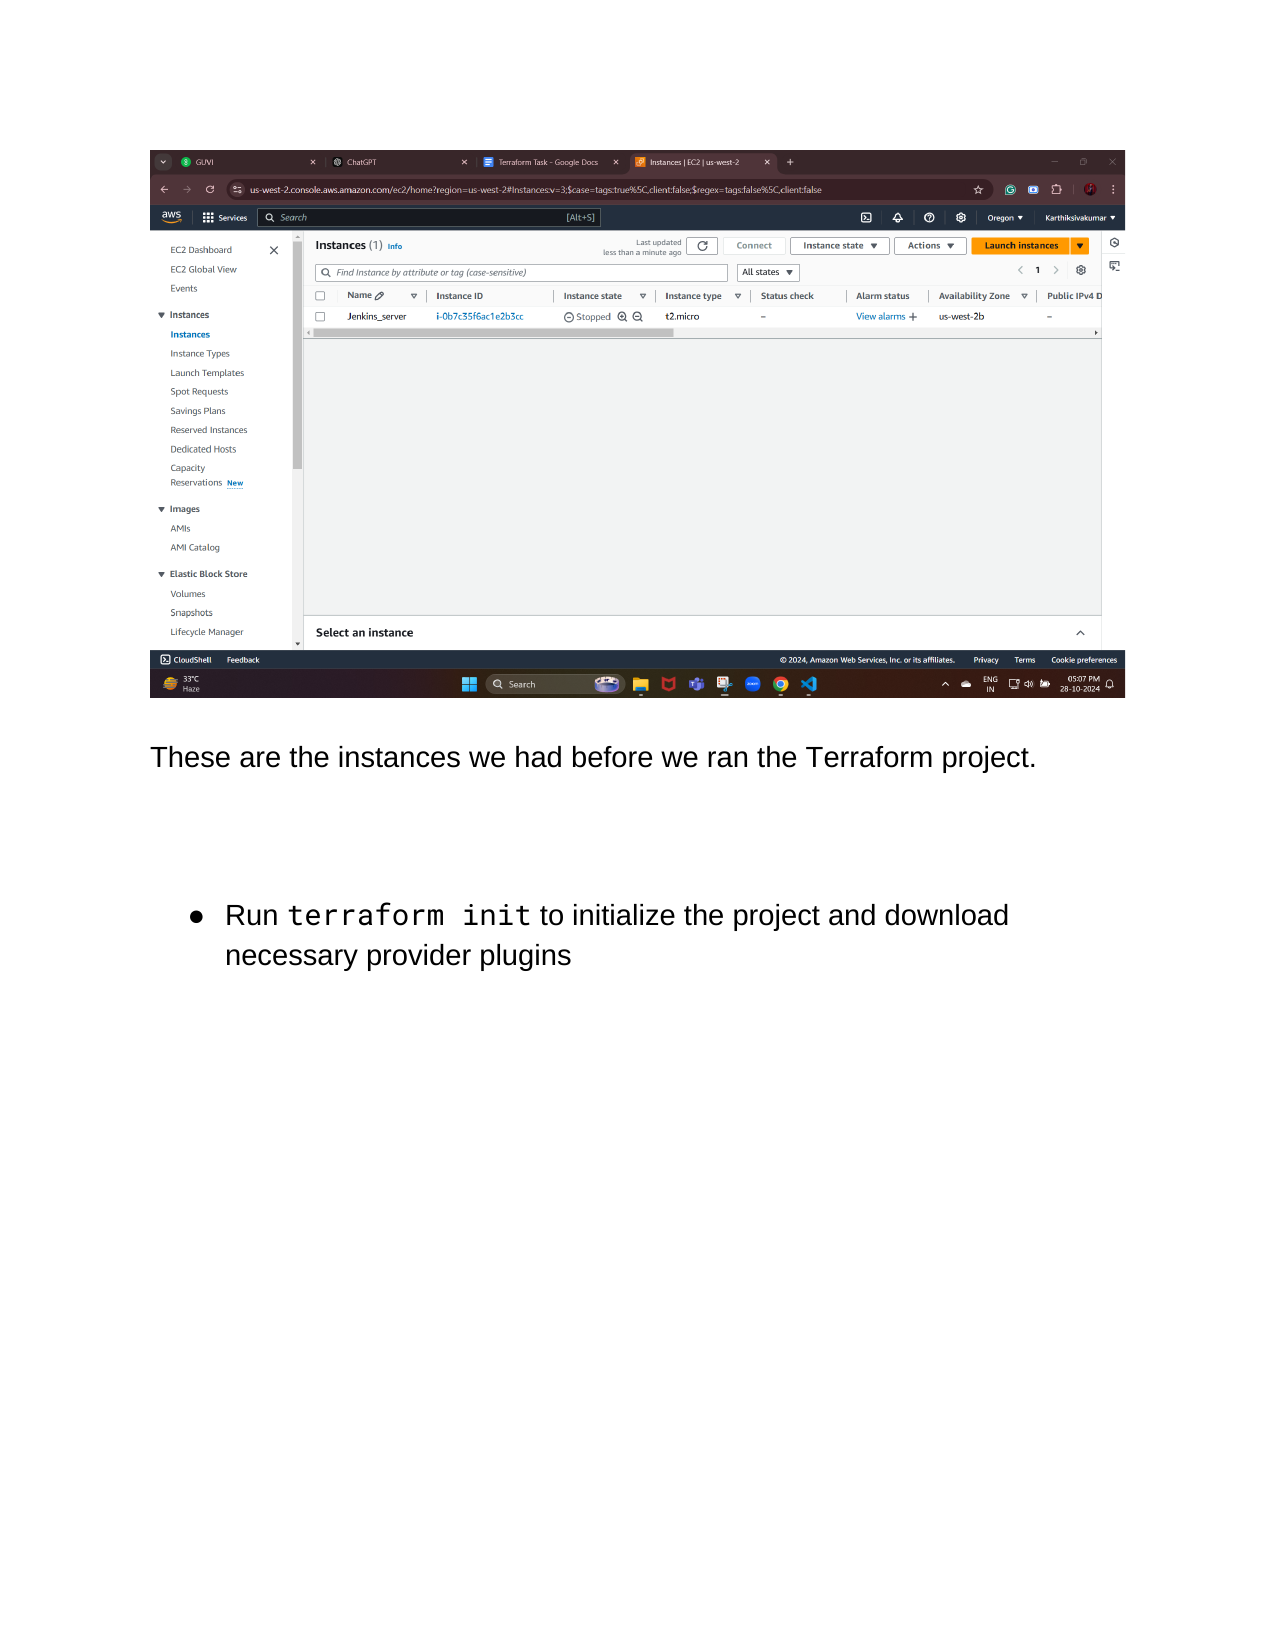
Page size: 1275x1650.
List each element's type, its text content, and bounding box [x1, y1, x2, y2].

picture [150, 150, 1125, 698]
text These are the instances we had before we ran the Terraform project. [150, 740, 1125, 774]
list Run terraform init to initialize the project and download necessary provider plugins [187, 894, 1125, 971]
